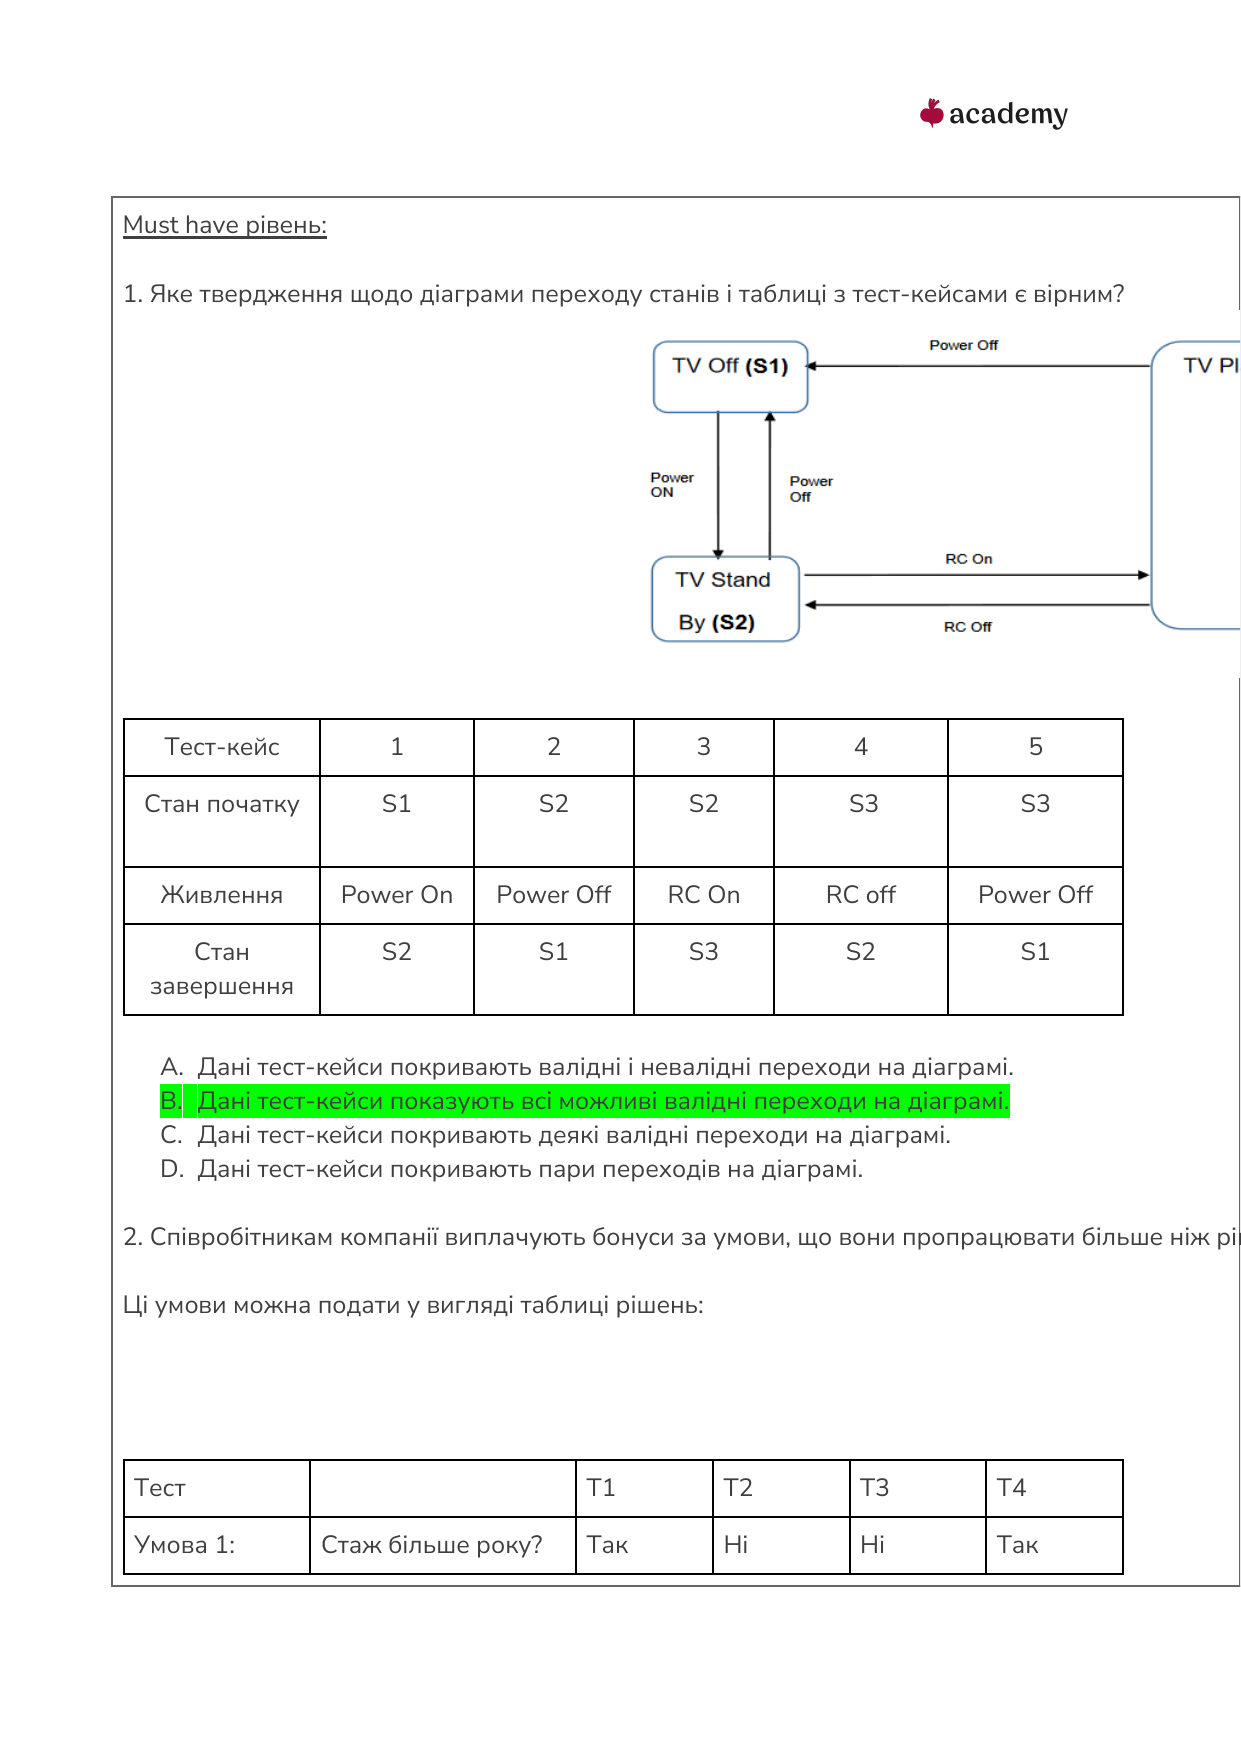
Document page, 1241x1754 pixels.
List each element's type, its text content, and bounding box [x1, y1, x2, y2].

picture [612, 310, 1241, 678]
picture [897, 75, 1091, 154]
